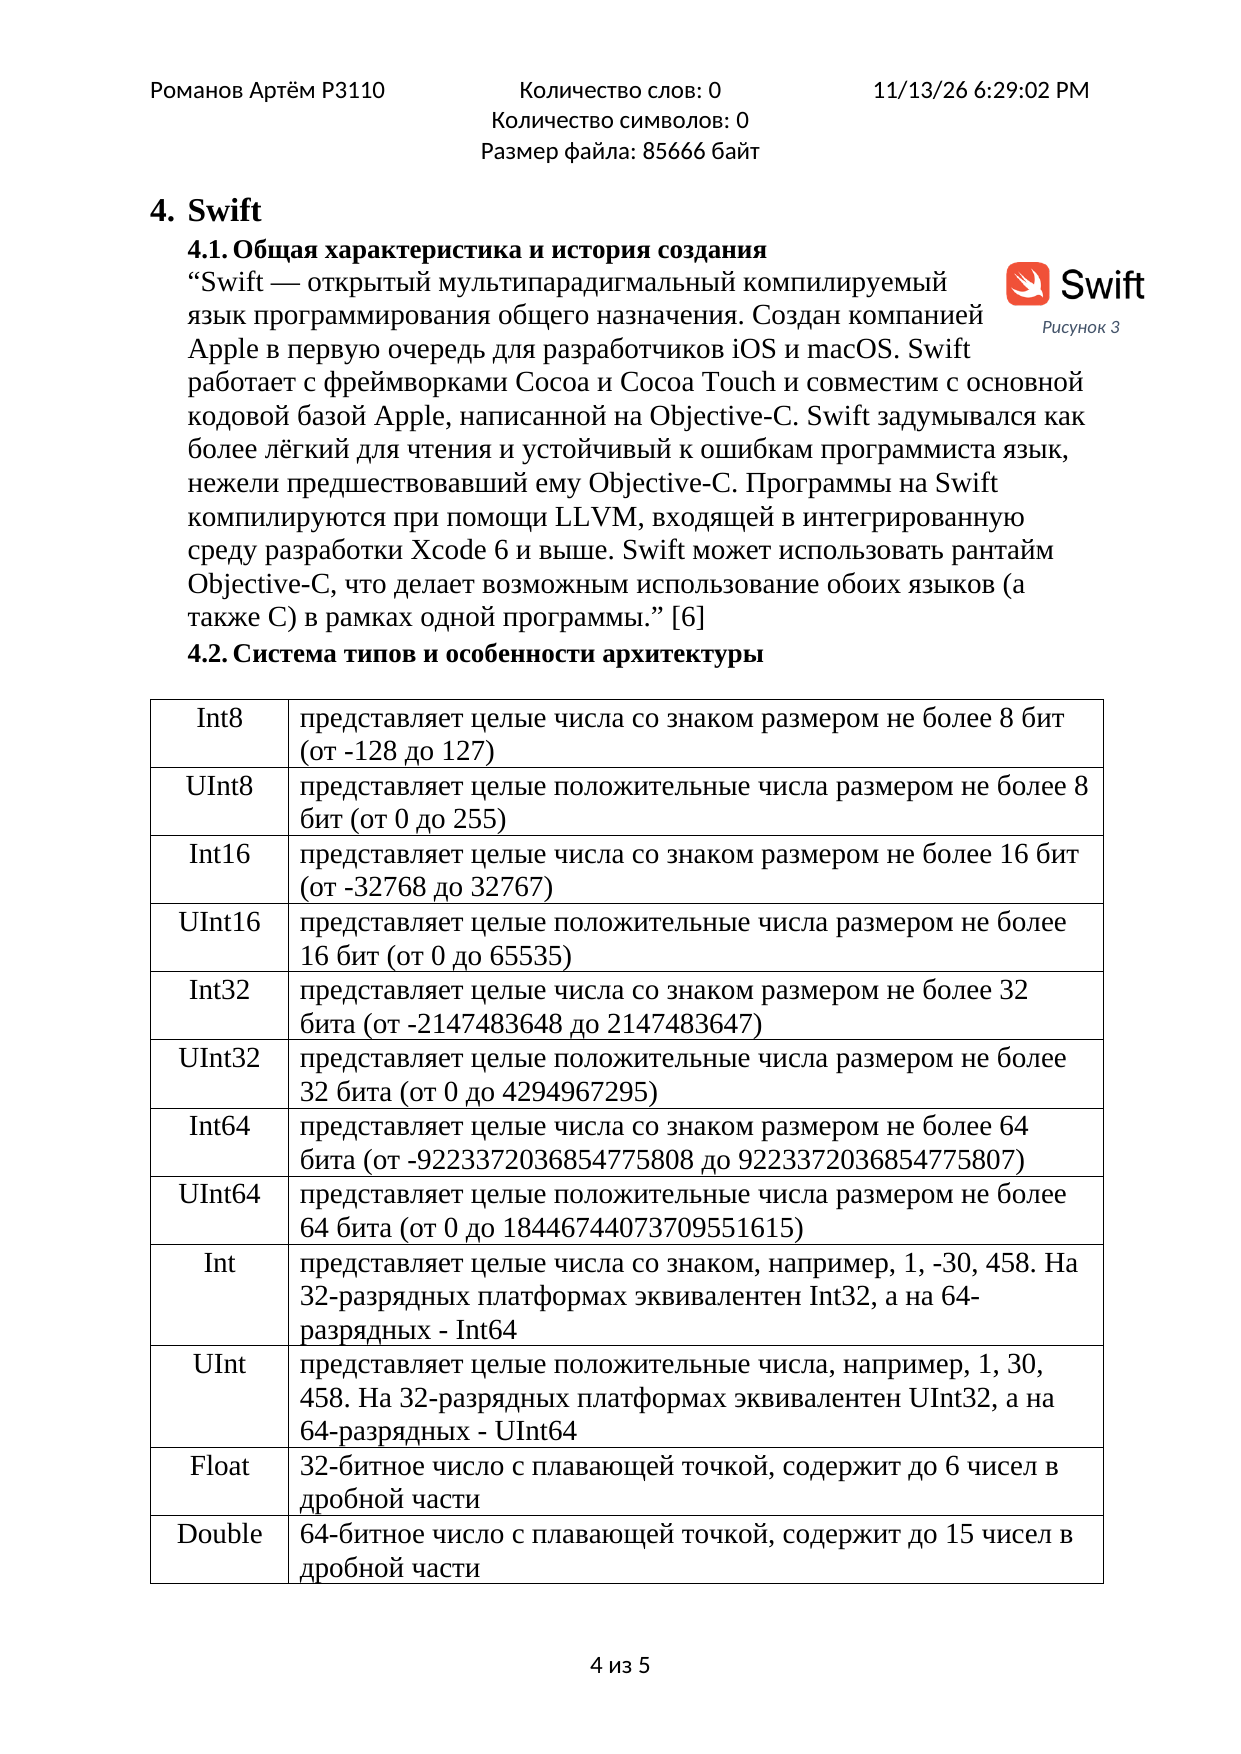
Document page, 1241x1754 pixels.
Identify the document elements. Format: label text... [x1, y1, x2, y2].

table_cell Float [151, 1448, 288, 1515]
table_cell Int64 [151, 1109, 288, 1176]
table_header представляет целые числа со знаком размером не более 8 бит (от -128 до 127) [289, 700, 1103, 767]
table_cell представляет целые положительные числа, например, 1, 30, 458. На 32-разрядных платформах эквивалентен UInt32, а на 64-разрядных - UInt64 [289, 1346, 1103, 1447]
subtitle Swift [150, 190, 1090, 229]
table_cell представляет целые числа со знаком, например, 1, -30, 458. На 32-разрядных платформах эквивалентен Int32, а на 64-разрядных - Int64 [289, 1245, 1103, 1345]
table_cell UInt32 [151, 1040, 288, 1107]
table_cell Int32 [151, 972, 288, 1039]
table_cell Double [151, 1516, 288, 1583]
table_cell Int16 [151, 836, 288, 903]
table_cell UInt8 [151, 768, 288, 835]
table_cell представляет целые числа со знаком размером не более 16 бит (от -32768 до 32767) [289, 836, 1103, 903]
table_cell представляет целые положительные числа размером не более 32 бита (от 0 до 4294967295) [289, 1040, 1103, 1107]
table_cell UInt [151, 1346, 288, 1447]
table_cell представляет целые числа со знаком размером не более 64 бита (от -9223372036854775808 до 9223372036854775807) [289, 1109, 1103, 1176]
table_cell Int [151, 1245, 288, 1345]
table_cell UInt64 [151, 1177, 288, 1244]
table_cell представляет целые положительные числа размером не более 16 бит (от 0 до 65535) [289, 904, 1103, 971]
table_cell 32-битное число с плавающей точкой, содержит до 6 чисел в дробной части [289, 1448, 1103, 1515]
text “Swift — открытый мультипарадигмальный компилируемый язык программирования общего назначения. Создан компанией Apple в первую очередь для разработчиков iOS и macOS. Swift работает с фреймворками Cocoa и Cocoa Touch и совместим с основной кодовой базой Apple, написанной на Objective-C. Swift задумывался как более лёгкий для чтения и устойчивый к ошибкам программиста язык, нежели предшествовавший ему Objective-C. Программы на Swift компилируются при помощи LLVM, входящей в интегрированную среду разработки Xcode 6 и выше. Swift может использовать рантайм Objective-C, что делает возможным использование обоих языков (а также С) в рамках одной программы.” [6] [187, 264, 1090, 633]
table_cell UInt16 [151, 904, 288, 971]
picture [1006, 262, 1145, 306]
table_cell представляет целые положительные числа размером не более 8 бит (от 0 до 255) [289, 768, 1103, 835]
table_cell 64-битное число с плавающей точкой, содержит до 15 чисел в дробной части [289, 1516, 1103, 1583]
table_cell представляет целые числа со знаком размером не более 32 бита (от -2147483648 до 2147483647) [289, 972, 1103, 1039]
table_header Int8 [151, 700, 288, 767]
subtitle Система типов и особенности архитектуры [187, 637, 1090, 668]
subtitle Общая характеристика и история создания [187, 233, 1090, 264]
table_cell представляет целые положительные числа размером не более 64 бита (от 0 до 18446744073709551615) [289, 1177, 1103, 1244]
